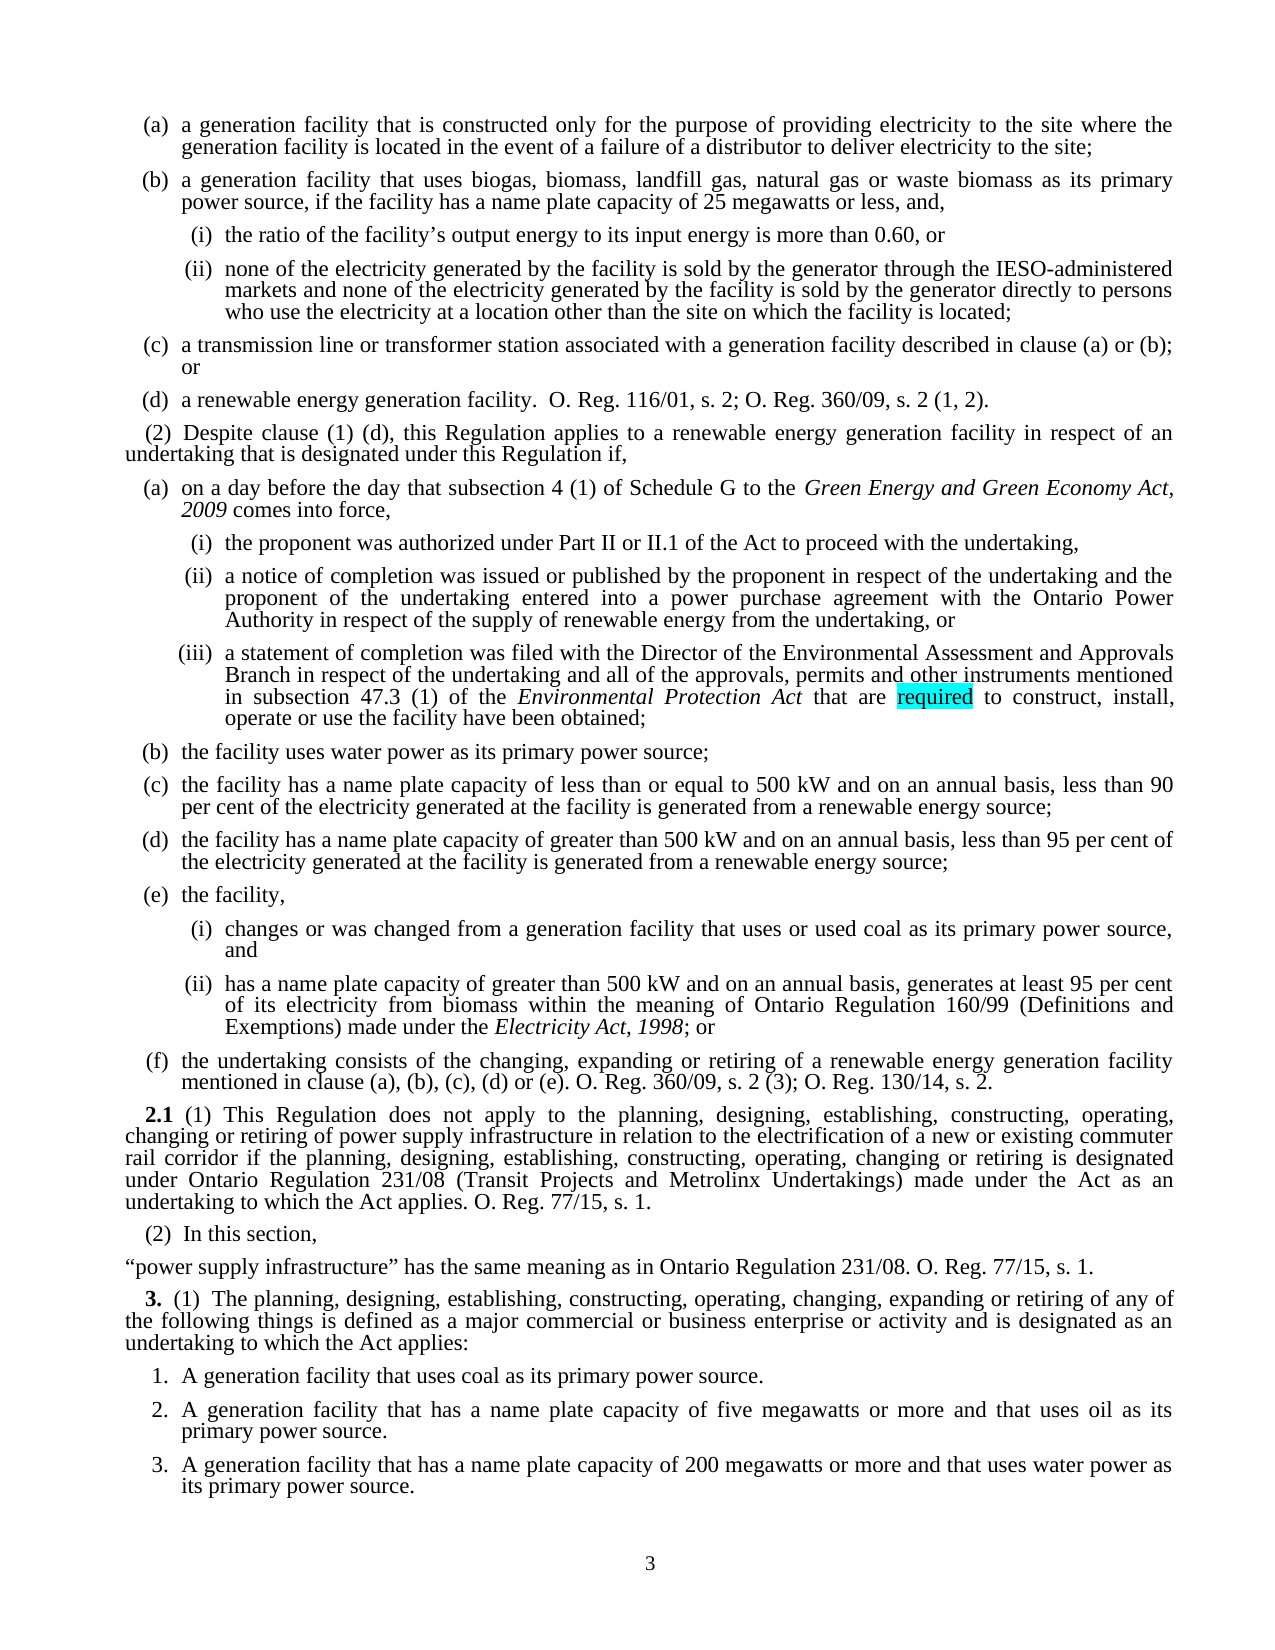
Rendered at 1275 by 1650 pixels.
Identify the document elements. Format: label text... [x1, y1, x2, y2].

text (ii) a notice of completion was issued or published by the proponent in respect of the undertaking and the proponent of the undertaking entered into a power purchase agreement with the Ontario Power Authority in respect of the supply of renewable energy from the undertaking, or [125, 566, 1175, 632]
text (i) changes or was changed from a generation facility that uses or used coal as its primary power source, and [125, 919, 1175, 962]
text (iii) a statement of completion was filed with the Director of the Environmental Assessment and Approvals Branch in respect of the undertaking and all of the approvals, permits and other instruments mentioned in subsection 47.3 (1) of the Environmental Protection Act that are required to construct, install, operate or use the facility have been obtained; [125, 643, 1175, 730]
text 3. (1) The planning, designing, establishing, constructing, operating, changing, expanding or retiring of any of the following things is defined as a major commercial or business enterprise or activity and is designated as an undertaking to which the Act applies: [125, 1289, 1175, 1355]
text (2) In this section, [125, 1224, 1175, 1246]
text 2.1 (1) This Regulation does not apply to the planning, designing, establishing, constructing, operating, changing or retiring of power supply infrastructure in relation to the electrification of a new or existing commuter rail corridor if the planning, designing, establishing, constructing, operating, changing or retiring is designated under Ontario Regulation 231/08 (Transit Projects and Metrolinx Undertakings) made under the Act as an undertaking to which the Act applies. O. Reg. 77/15, s. 1. [125, 1104, 1175, 1213]
text (a) a generation facility that is constructed only for the purpose of providing electricity to the site where the generation facility is located in the event of a failure of a distributor to deliver electricity to the site; [125, 115, 1175, 158]
text (i) the ratio of the facility’s output energy to its input energy is more than 0.60, or [125, 225, 1175, 247]
text (2) Despite clause (1) (d), this Regulation applies to a renewable energy generation facility in respect of an undertaking that is designated under this Regulation if, [125, 423, 1175, 466]
text (a) on a day before the day that subsection 4 (1) of Schedule G to the Green Energy and Green Economy Act, 2009 comes into force, [125, 478, 1175, 521]
text (ii) none of the electricity generated by the facility is sold by the generator through the IESO-administered markets and none of the electricity generated by the facility is sold by the generator directly to persons who use the electricity at a location other than the site on which the facility is located; [125, 258, 1175, 324]
text (c) a transmission line or transformer station associated with a generation facility described in clause (a) or (b); or [125, 335, 1175, 379]
text (f) the undertaking consists of the changing, expanding or retiring of a renewable energy generation facility mentioned in clause (a), (b), (c), (d) or (e). O. Reg. 360/09, s. 2 (3); O. Reg. 130/14, s. 2. [125, 1051, 1175, 1094]
text 2. A generation facility that has a name plate capacity of five megawatts or more and that uses oil as its primary power source. [125, 1399, 1175, 1443]
text (b) the facility uses water power as its primary power source; [125, 742, 1175, 763]
text (d) a renewable energy generation facility. O. Reg. 116/01, s. 2; O. Reg. 360/09, s. 2 (1, 2). [125, 391, 1175, 412]
text (b) a generation facility that uses biogas, biomass, landfill gas, natural gas or waste biomass as its primary power source, if the facility has a name plate capacity of 25 megawatts or less, and, [125, 170, 1175, 214]
text (e) the facility, [125, 885, 1175, 907]
text (ii) has a name plate capacity of greater than 500 kW and on an annual basis, generates at least 95 per cent of its electricity from biomass within the meaning of Ontario Regulation 160/99 (Definitions and Exemptions) made under the Electricity Act, 1998; or [125, 974, 1175, 1039]
text 1. A generation facility that uses coal as its primary power source. [125, 1366, 1175, 1388]
text “power supply infrastructure” has the same meaning as in Ontario Regulation 231/08. O. Reg. 77/15, s. 1. [125, 1257, 1175, 1279]
text (c) the facility has a name plate capacity of less than or equal to 500 kW and on an annual basis, less than 90 per cent of the electricity generated at the facility is generated from a renewable energy source; [125, 775, 1175, 819]
text (d) the facility has a name plate capacity of greater than 500 kW and on an annual basis, less than 95 per cent of the electricity generated at the facility is generated from a renewable energy source; [125, 830, 1175, 874]
text 3. A generation facility that has a name plate capacity of 200 megawatts or more and that uses water power as its primary power source. [125, 1455, 1175, 1498]
text (i) the proponent was authorized under Part II or II.1 of the Act to proceed with the undertaking, [125, 533, 1175, 555]
